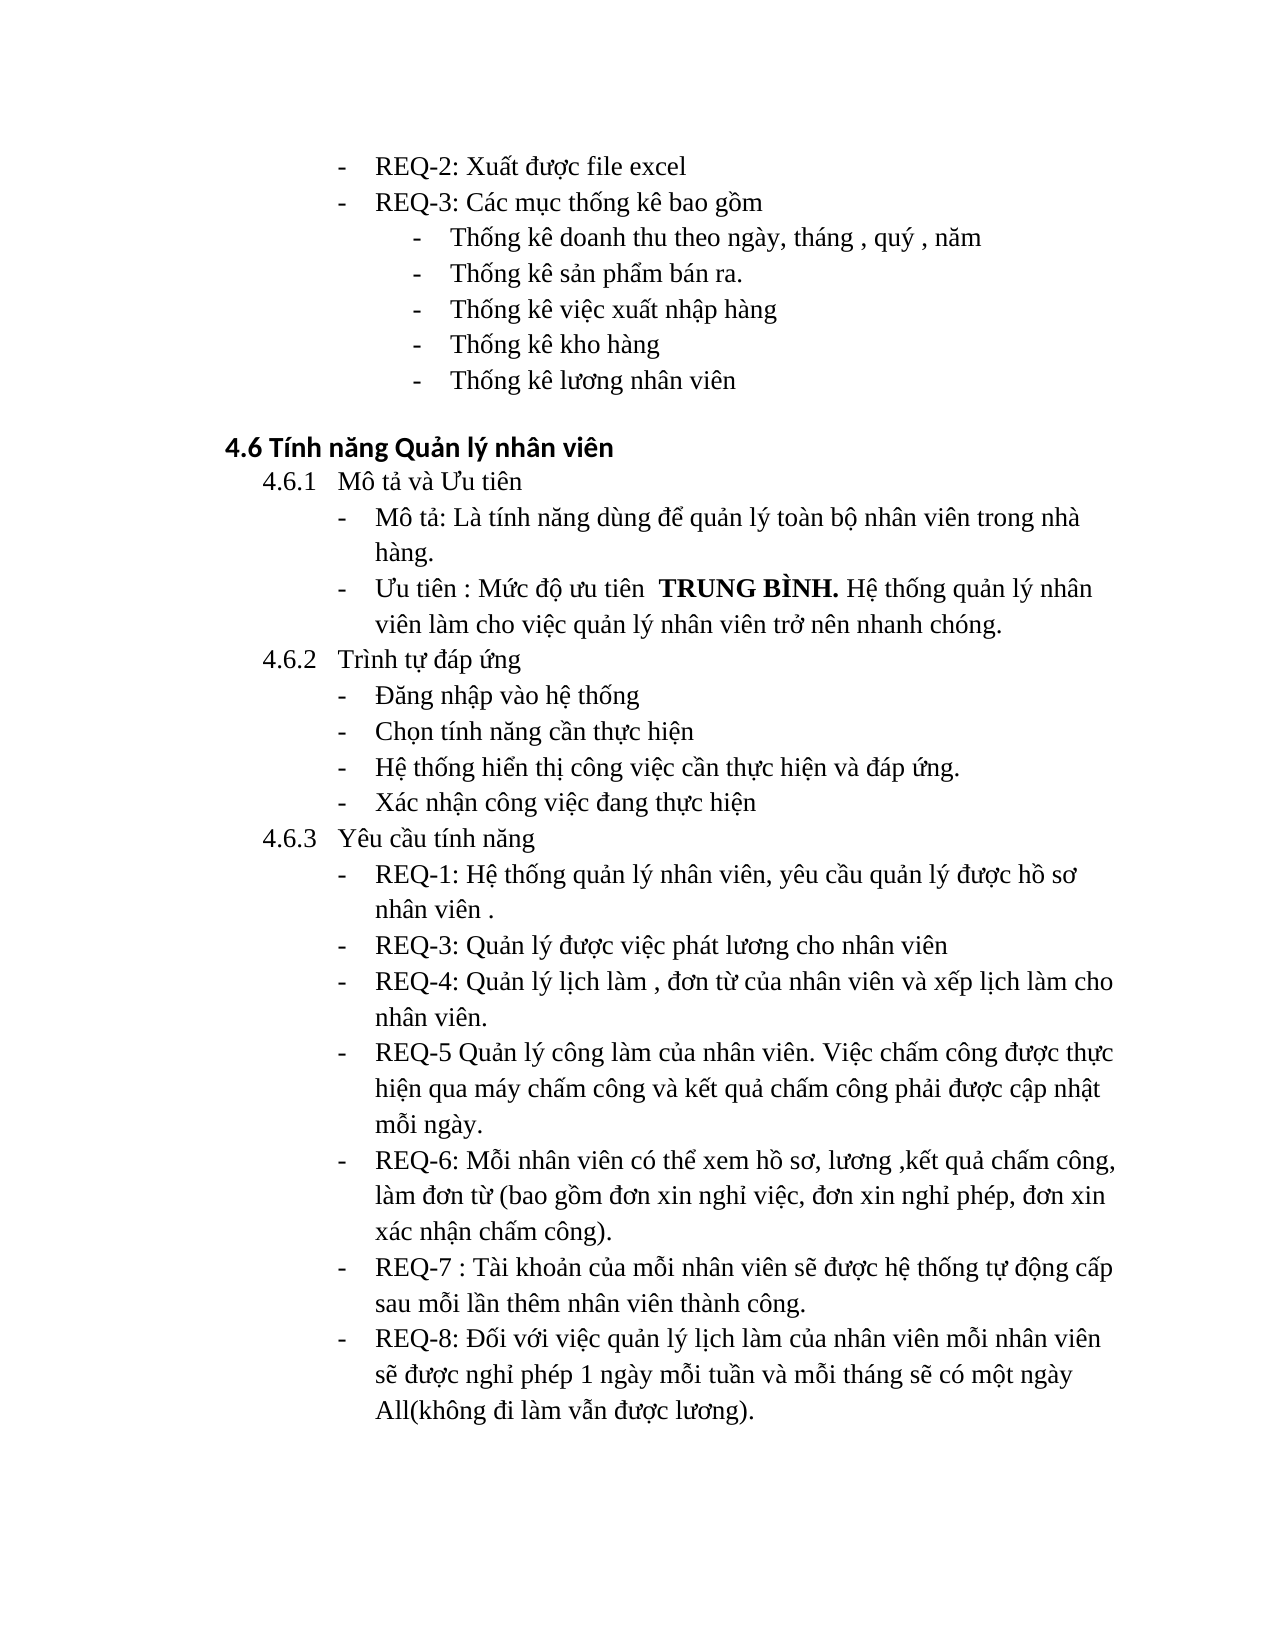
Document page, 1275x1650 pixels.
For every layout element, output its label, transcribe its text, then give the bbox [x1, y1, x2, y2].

list Đăng nhập vào hệ thống [337, 679, 1125, 710]
list REQ-7 : Tài khoản của mỗi nhân viên sẽ được hệ thống tự động cấp sau mỗi lần thêm nhân viên thành công. [337, 1251, 1125, 1318]
subtitle Tính năng Quản lý nhân viên [225, 429, 1125, 465]
list REQ-3: Quản lý được việc phát lương cho nhân viên [337, 929, 1125, 961]
list REQ-6: Mỗi nhân viên có thể xem hồ sơ, lương ,kết quả chấm công, làm đơn từ (bao gồm đơn xin nghỉ việc, đơn xin nghỉ phép, đơn xin xác nhận chấm công). [337, 1144, 1125, 1246]
list Trình tự đáp ứng [262, 643, 1125, 675]
list REQ-5 Quản lý công làm của nhân viên. Việc chấm công được thực hiện qua máy chấm công và kết quả chấm công phải được cập nhật mỗi ngày. [337, 1037, 1125, 1139]
list Thống kê kho hàng [412, 329, 1125, 360]
list REQ-2: Xuất được file excel [337, 150, 1125, 181]
list REQ-8: Đối với việc quản lý lịch làm của nhân viên mỗi nhân viên sẽ được nghỉ phép 1 ngày mỗi tuần và mỗi tháng sẽ có một ngày All(không đi làm vẫn được lương). [337, 1322, 1125, 1425]
list REQ-4: Quản lý lịch làm , đơn từ của nhân viên và xếp lịch làm cho nhân viên. [337, 965, 1125, 1032]
list REQ-3: Các mục thống kê bao gồm [337, 186, 1125, 217]
list Mô tả: Là tính năng dùng để quản lý toàn bộ nhân viên trong nhà hàng. [337, 501, 1125, 567]
list Thống kê sản phẩm bán ra. [412, 257, 1125, 288]
list Thống kê doanh thu theo ngày, tháng , quý , năm [412, 221, 1125, 253]
list Mô tả và Ưu tiên [262, 465, 1125, 496]
list REQ-1: Hệ thống quản lý nhân viên, yêu cầu quản lý được hồ sơ nhân viên . [337, 858, 1125, 925]
list Xác nhận công việc đang thực hiện [337, 786, 1125, 818]
list Thống kê việc xuất nhập hàng [412, 293, 1125, 324]
list Chọn tính năng cần thực hiện [337, 715, 1125, 746]
list Thống kê lương nhân viên [412, 364, 1125, 396]
list Yêu cầu tính năng [262, 822, 1125, 853]
list Hệ thống hiển thị công việc cần thực hiện và đáp ứng. [337, 751, 1125, 782]
list Ưu tiên : Mức độ ưu tiên TRUNG BÌNH. Hệ thống quản lý nhân viên làm cho việc quản lý nhân viên trở nên nhanh chóng. [337, 572, 1125, 639]
